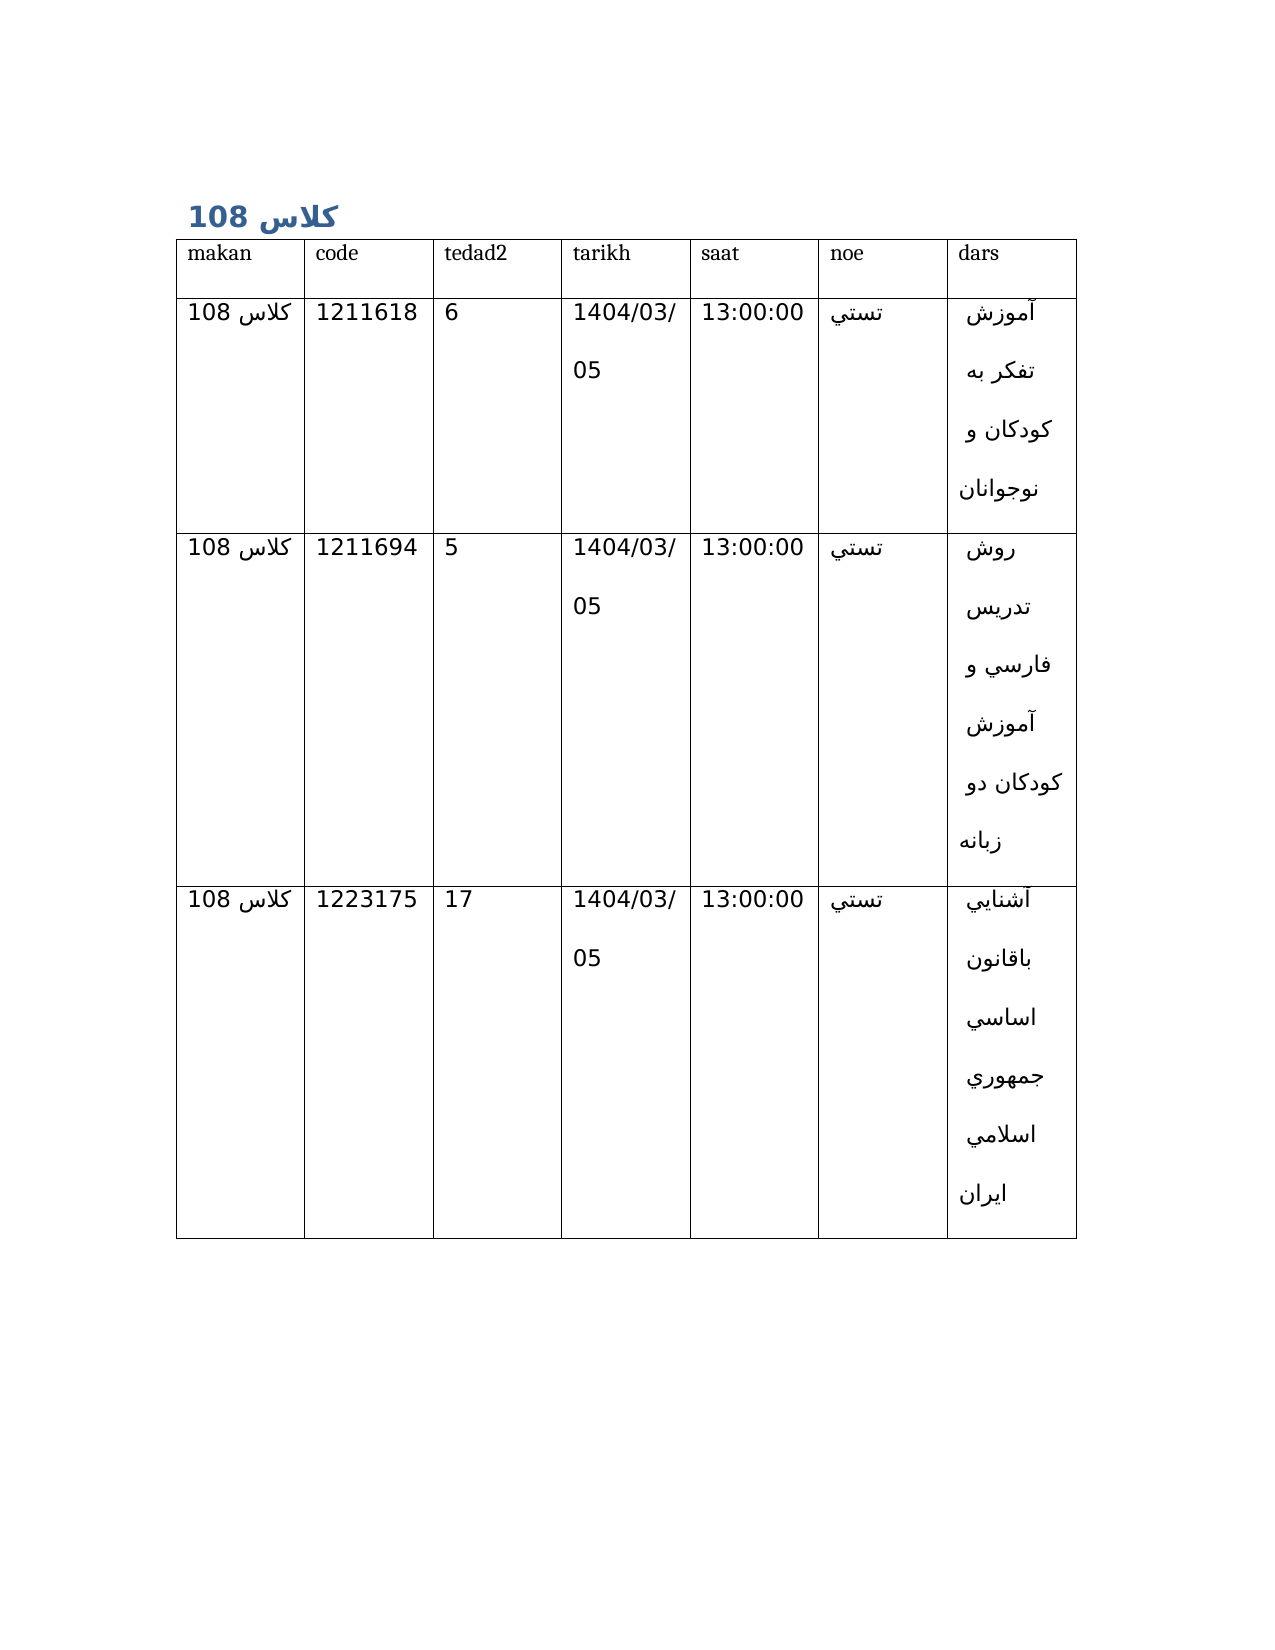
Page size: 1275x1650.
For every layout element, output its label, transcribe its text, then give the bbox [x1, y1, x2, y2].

table_cell 13:00:00 [691, 887, 818, 1238]
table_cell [948, 887, 1076, 1238]
table_cell روش تدريس فارسي و آموزش كودكان دو زبانه [948, 534, 1076, 886]
table_cell 1404/03/05 [562, 534, 690, 886]
table_cell 17 [434, 887, 561, 1238]
subtitle کلاس 108 [187, 200, 1087, 234]
table_cell کلاس 108 [177, 534, 304, 886]
table_cell 1223175 [305, 887, 433, 1238]
table_cell 5 [434, 534, 561, 886]
table_cell 6 [434, 299, 561, 533]
table_cell تستي [819, 299, 947, 533]
table_cell آموزش تفكر به كودكان و نوجوانان [948, 299, 1076, 533]
table_cell تستي [819, 534, 947, 886]
table_cell 13:00:00 [691, 299, 818, 533]
table_header code [305, 240, 433, 298]
table_header tarikh [562, 240, 690, 298]
table_cell کلاس 108 [177, 299, 304, 533]
table_header noe [819, 240, 947, 298]
table_header makan [177, 240, 304, 298]
table_header dars [948, 240, 1076, 298]
table_cell 1211618 [305, 299, 433, 533]
table_header saat [691, 240, 818, 298]
table_header tedad2 [434, 240, 561, 298]
table_cell 1211694 [305, 534, 433, 886]
table_cell 1404/03/05 [562, 887, 690, 1238]
table_cell تستي [819, 887, 947, 1238]
table_cell 1404/03/05 [562, 299, 690, 533]
table_cell 13:00:00 [691, 534, 818, 886]
table_cell کلاس 108 [177, 887, 304, 1238]
